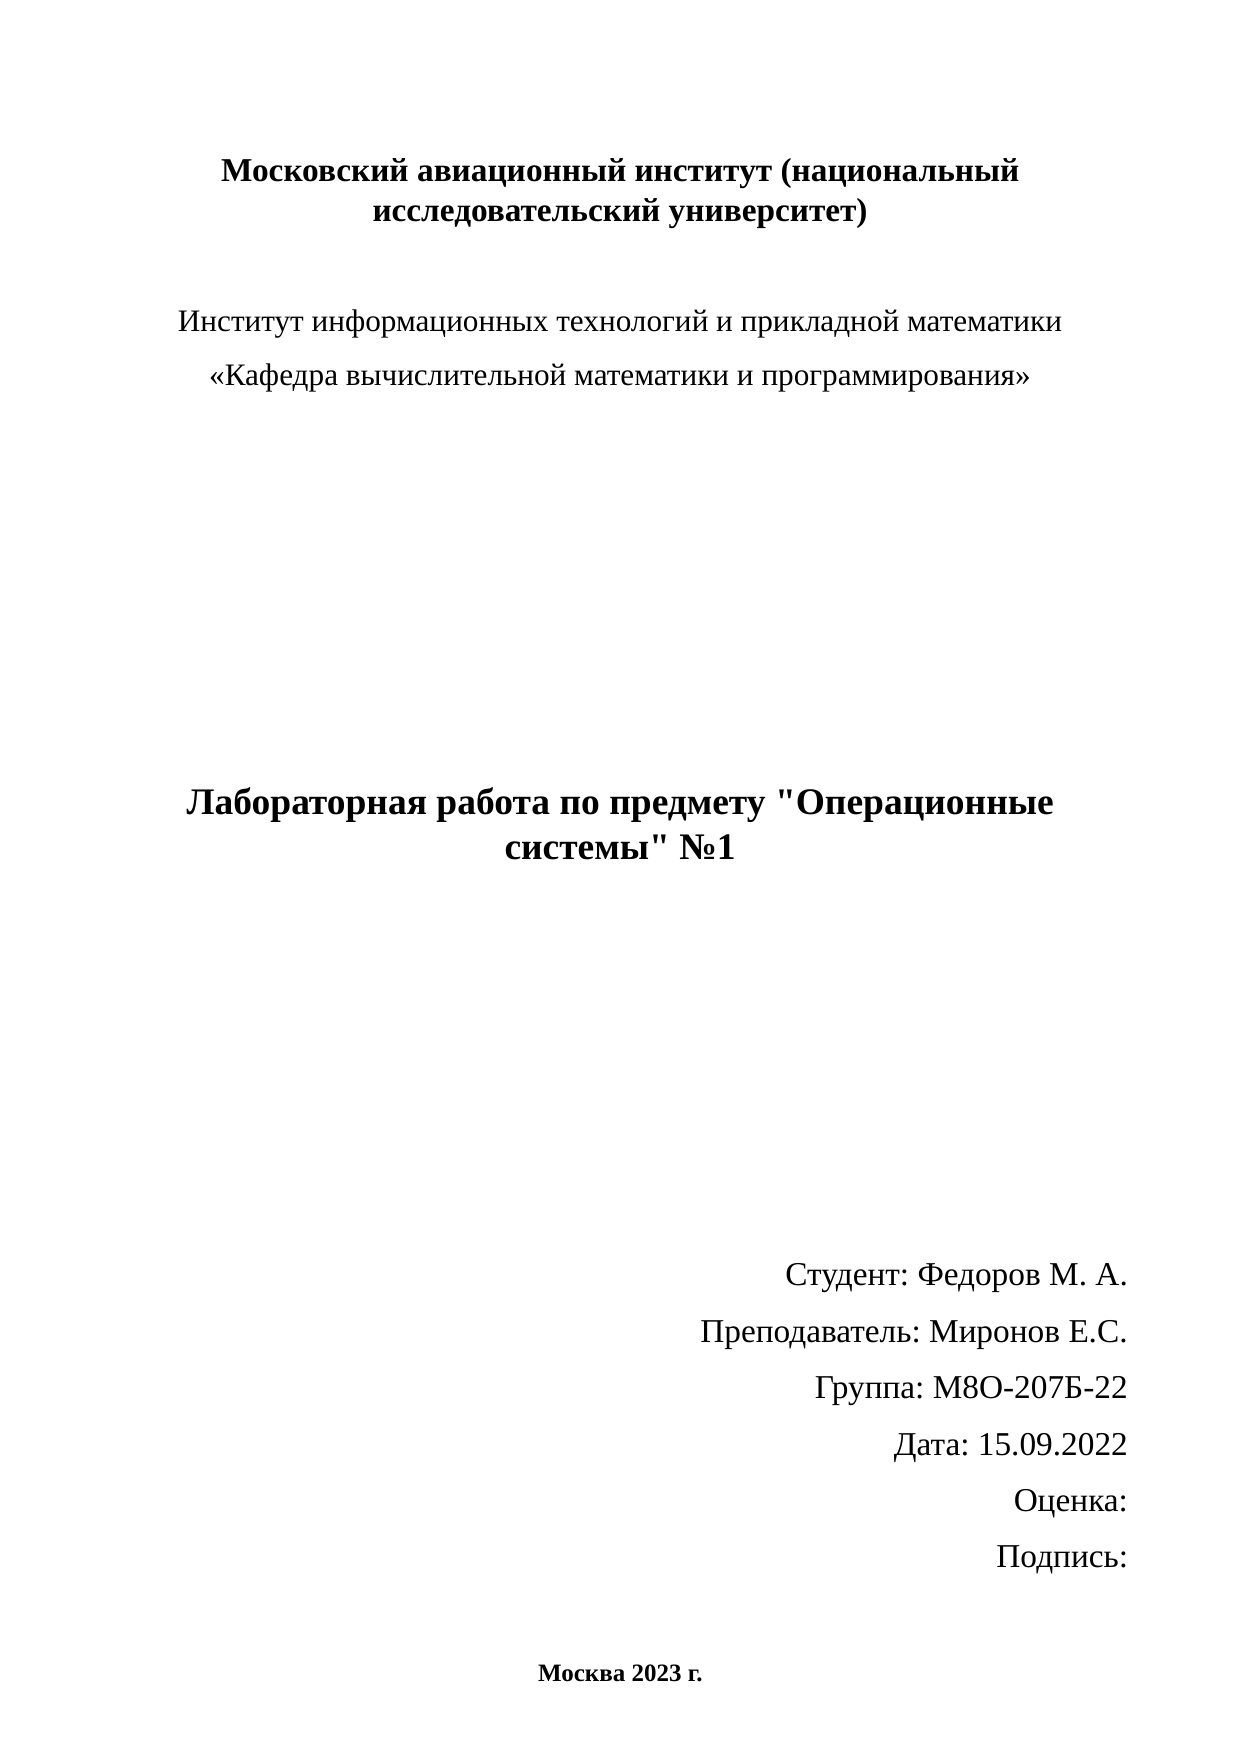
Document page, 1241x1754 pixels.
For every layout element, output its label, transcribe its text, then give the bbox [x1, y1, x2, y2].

text Институт информационных технологий и прикладной математики [112, 303, 1128, 339]
text Преподаватель: Миронов Е.С. [112, 1311, 1128, 1349]
text Студент: Федоров М. А. [112, 1254, 1128, 1293]
text Московский авиационный институт (национальный исследовательский университет) [112, 150, 1128, 228]
text Дата: 15.09.2022 [112, 1424, 1128, 1462]
text Оценка: [112, 1480, 1128, 1518]
text Подпись: [112, 1537, 1128, 1575]
text «Кафедра вычислительной математики и программирования» [112, 357, 1128, 393]
text Лабораторная работа по предмету "Операционные системы" №1 [112, 779, 1128, 867]
text Группа: М8О-207Б-22 [112, 1367, 1128, 1406]
